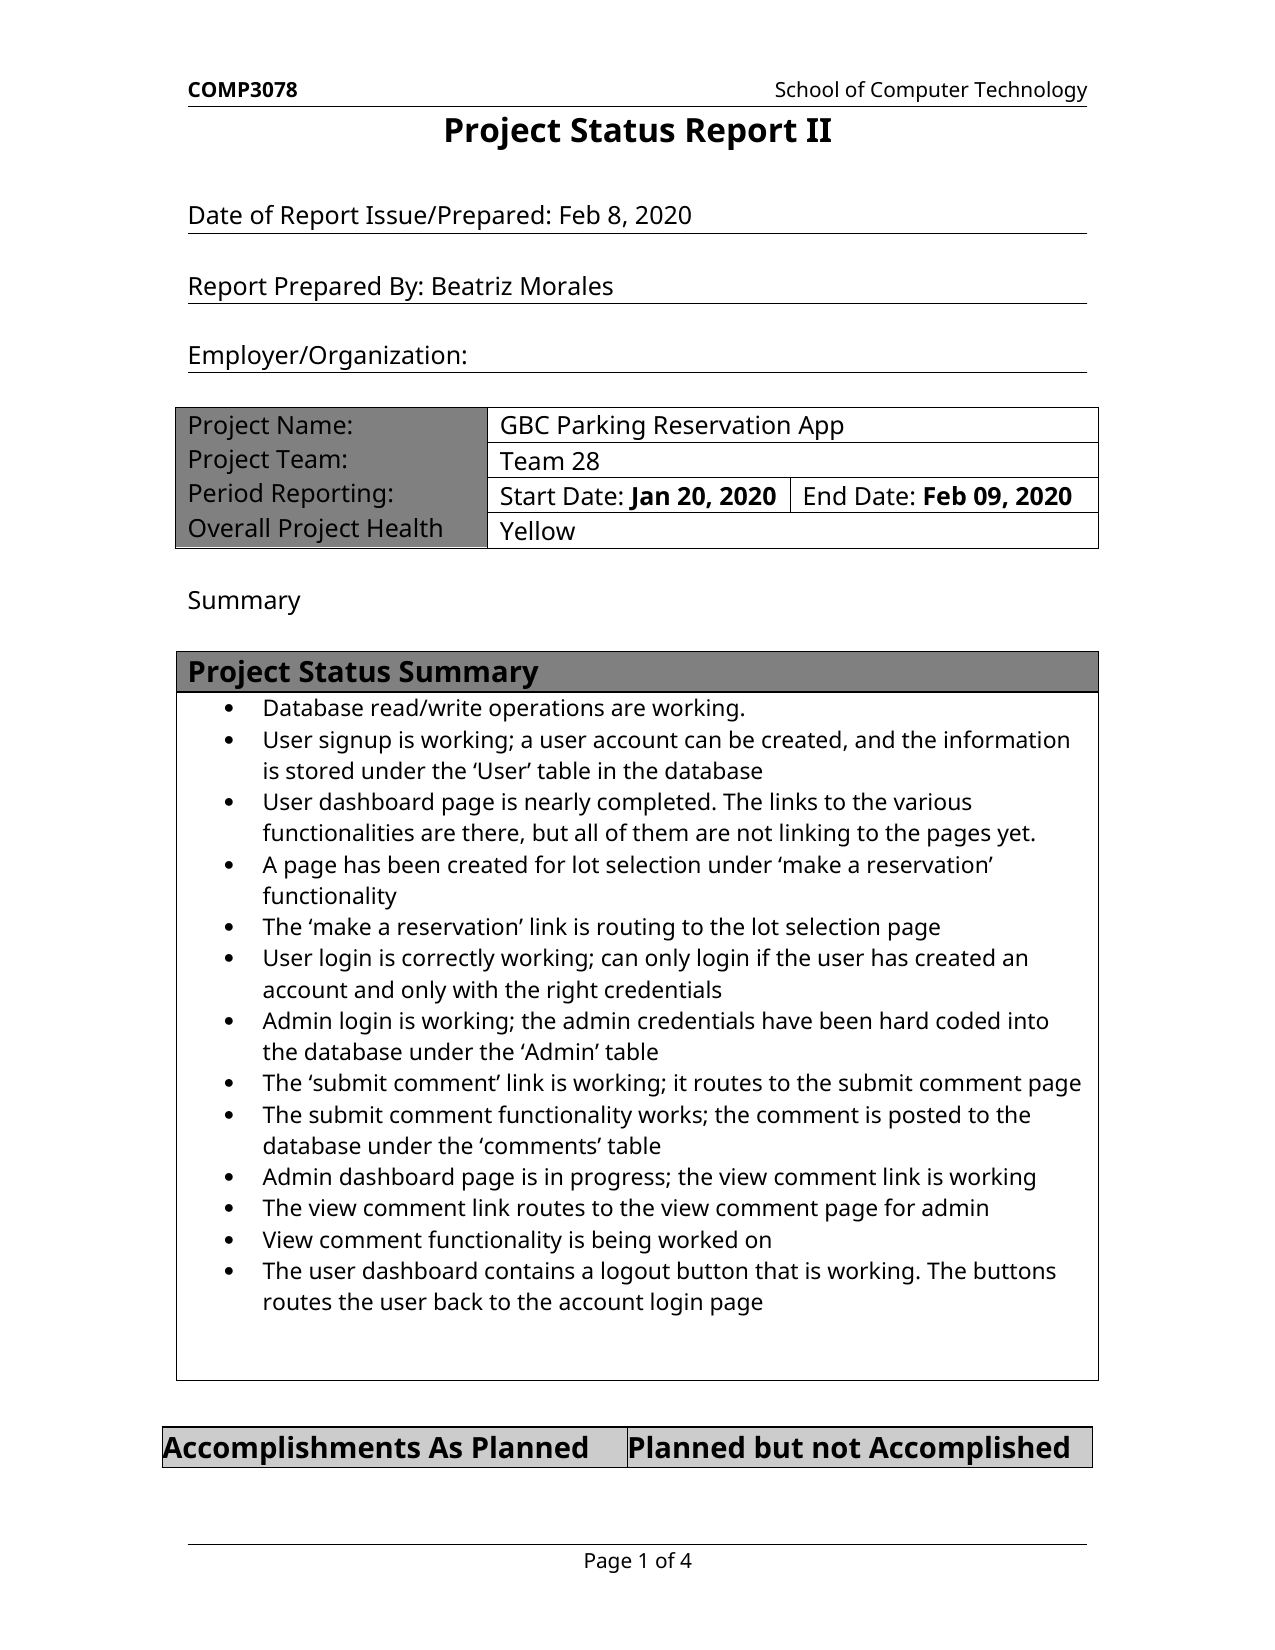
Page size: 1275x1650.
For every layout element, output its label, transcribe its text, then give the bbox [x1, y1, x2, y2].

table_header Date of Report Issue/Prepared: Feb 8, 2020 [176, 198, 1099, 234]
table_header Planned but not Accomplished [628, 1428, 1092, 1467]
text Summary [187, 582, 1087, 617]
text Report Prepared By: Beatriz Morales [187, 269, 1087, 304]
table_cell Team 28 [488, 443, 1098, 477]
table_header GBC Parking Reservation App [488, 408, 1098, 442]
table_cell Start Date: Jan 20, 2020 [488, 478, 790, 512]
text Employer/Organization: [187, 338, 1087, 373]
table_cell Yellow [488, 513, 1098, 547]
table_cell Database read/write operations are working. User signup is working; a user account can be created, and the information is stored under the ‘User’ table in the database User dashboard page is nearly completed. The links to the various functionalities are there, but all of them are not linking to the pages yet. A page has been created for lot selection under ‘make a reservation’ functionality The ‘make a reservation’ link is routing to the lot selection page User login is correctly working; can only login if the user has created an account and only with the right credentials Admin login is working; the admin credentials have been hard coded into the database under the ‘Admin’ table The ‘submit comment’ link is working; it routes to the submit comment page The submit comment functionality works; the comment is posted to the database under the ‘comments’ table Admin dashboard page is in progress; the view comment link is working The view comment link routes to the view comment page for admin View comment functionality is being worked on The user dashboard contains a logout button that is working. The buttons routes the user back to the account login page [177, 693, 1098, 1380]
table_header Project Status Summary [177, 652, 1098, 691]
table_cell End Date: Feb 09, 2020 [791, 478, 1098, 512]
table_header Project Name: Project Team: Period Reporting: Overall Project Health [176, 408, 487, 547]
text Project Status Report II [187, 107, 1087, 152]
table_header Accomplishments As Planned [163, 1428, 627, 1467]
